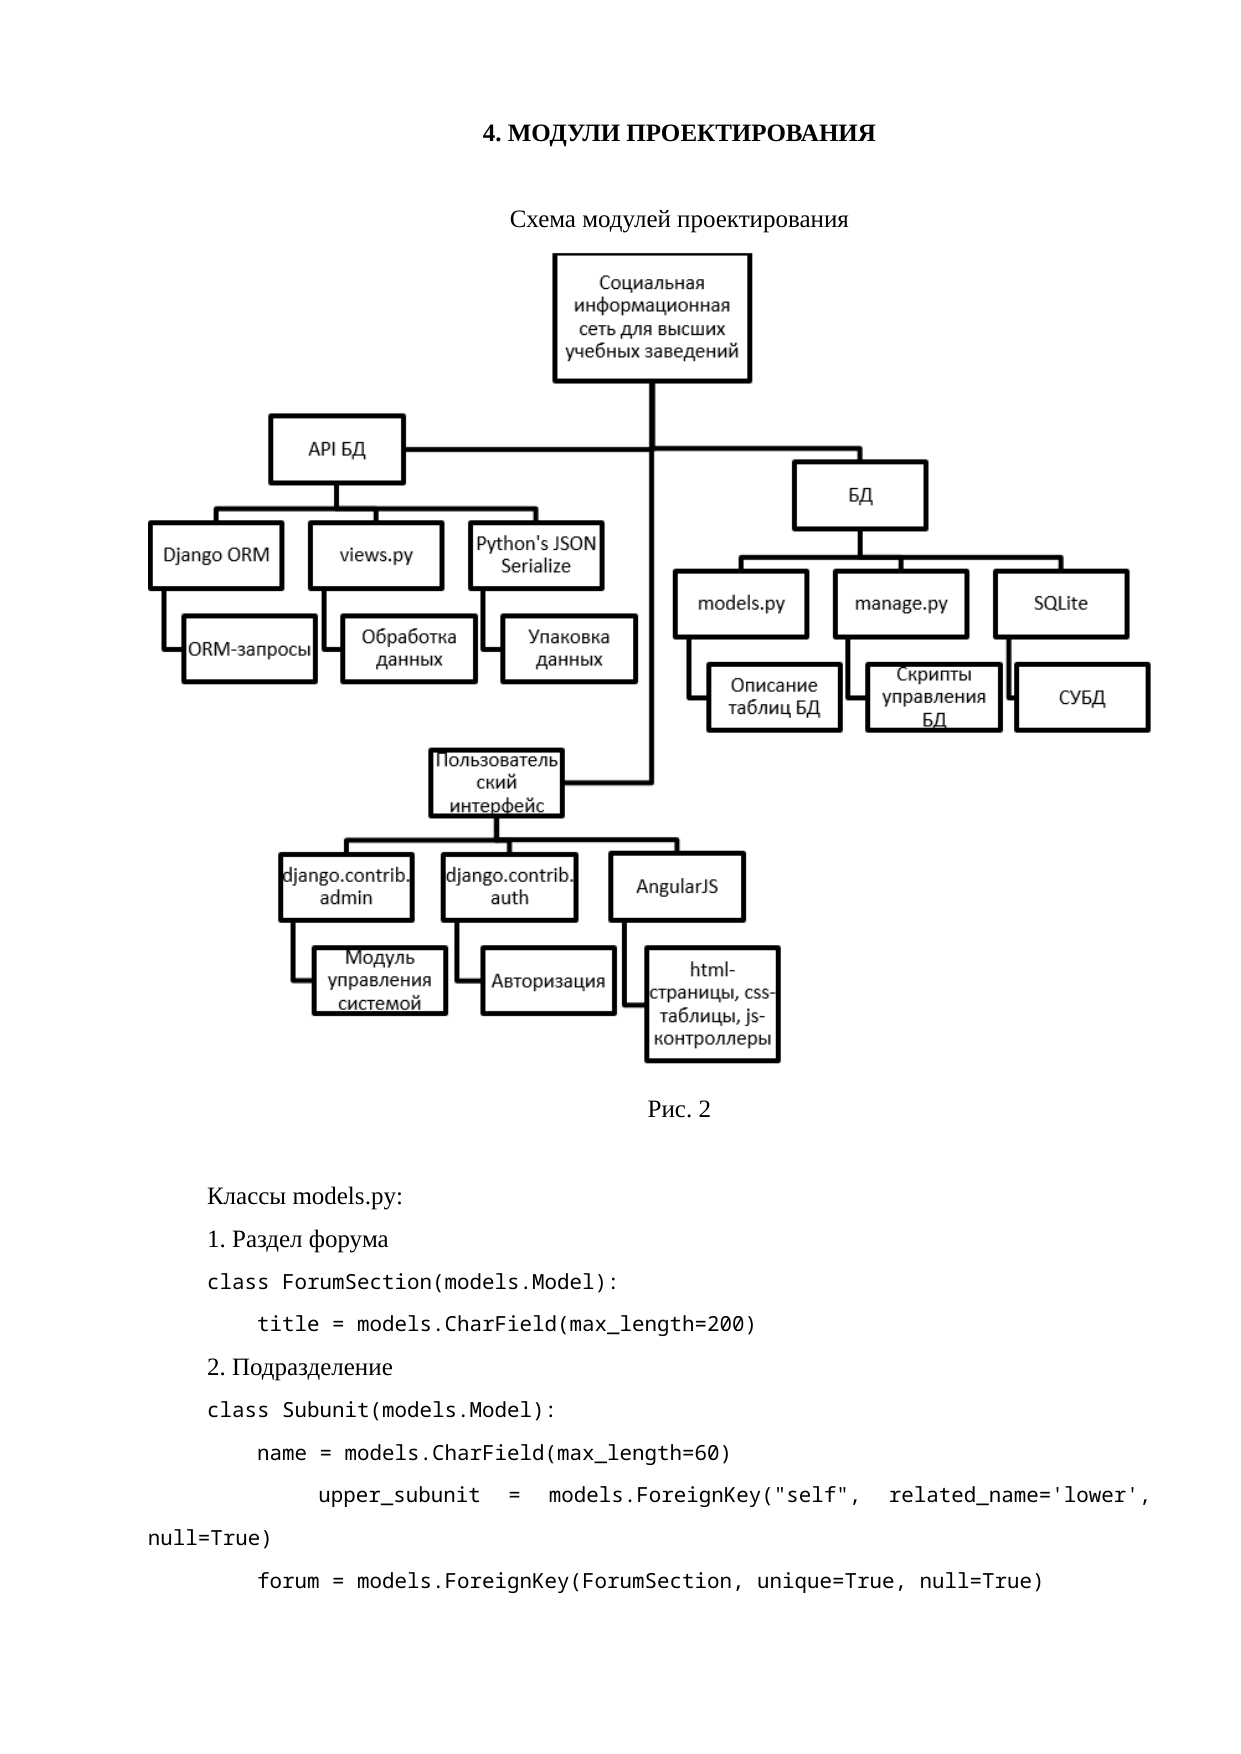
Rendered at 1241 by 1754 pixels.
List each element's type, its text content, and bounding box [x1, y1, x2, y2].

text name = models.CharField(max_length=60) [148, 1438, 1152, 1466]
text title = models.CharField(max_length=200) [148, 1309, 1152, 1338]
text Рис. 2 [148, 1094, 1152, 1123]
text 4. МОДУЛИ ПРОЕКТИРОВАНИЯ [148, 118, 1152, 147]
text Схема модулей проектирования [148, 204, 1152, 233]
text 2. Подразделение [148, 1352, 1152, 1381]
picture [148, 247, 1152, 1082]
text class ForumSection(models.Model): [148, 1267, 1152, 1295]
text forum = models.ForeignKey(ForumSection, unique=True, null=True) [148, 1566, 1152, 1594]
text class Subunit(models.Model): [148, 1395, 1152, 1424]
text upper_subunit = models.ForeignKey("self", related_name='lower', null=True) [148, 1481, 1152, 1552]
text 1. Раздел форума [148, 1224, 1152, 1253]
text Классы models.py: [148, 1181, 1152, 1209]
